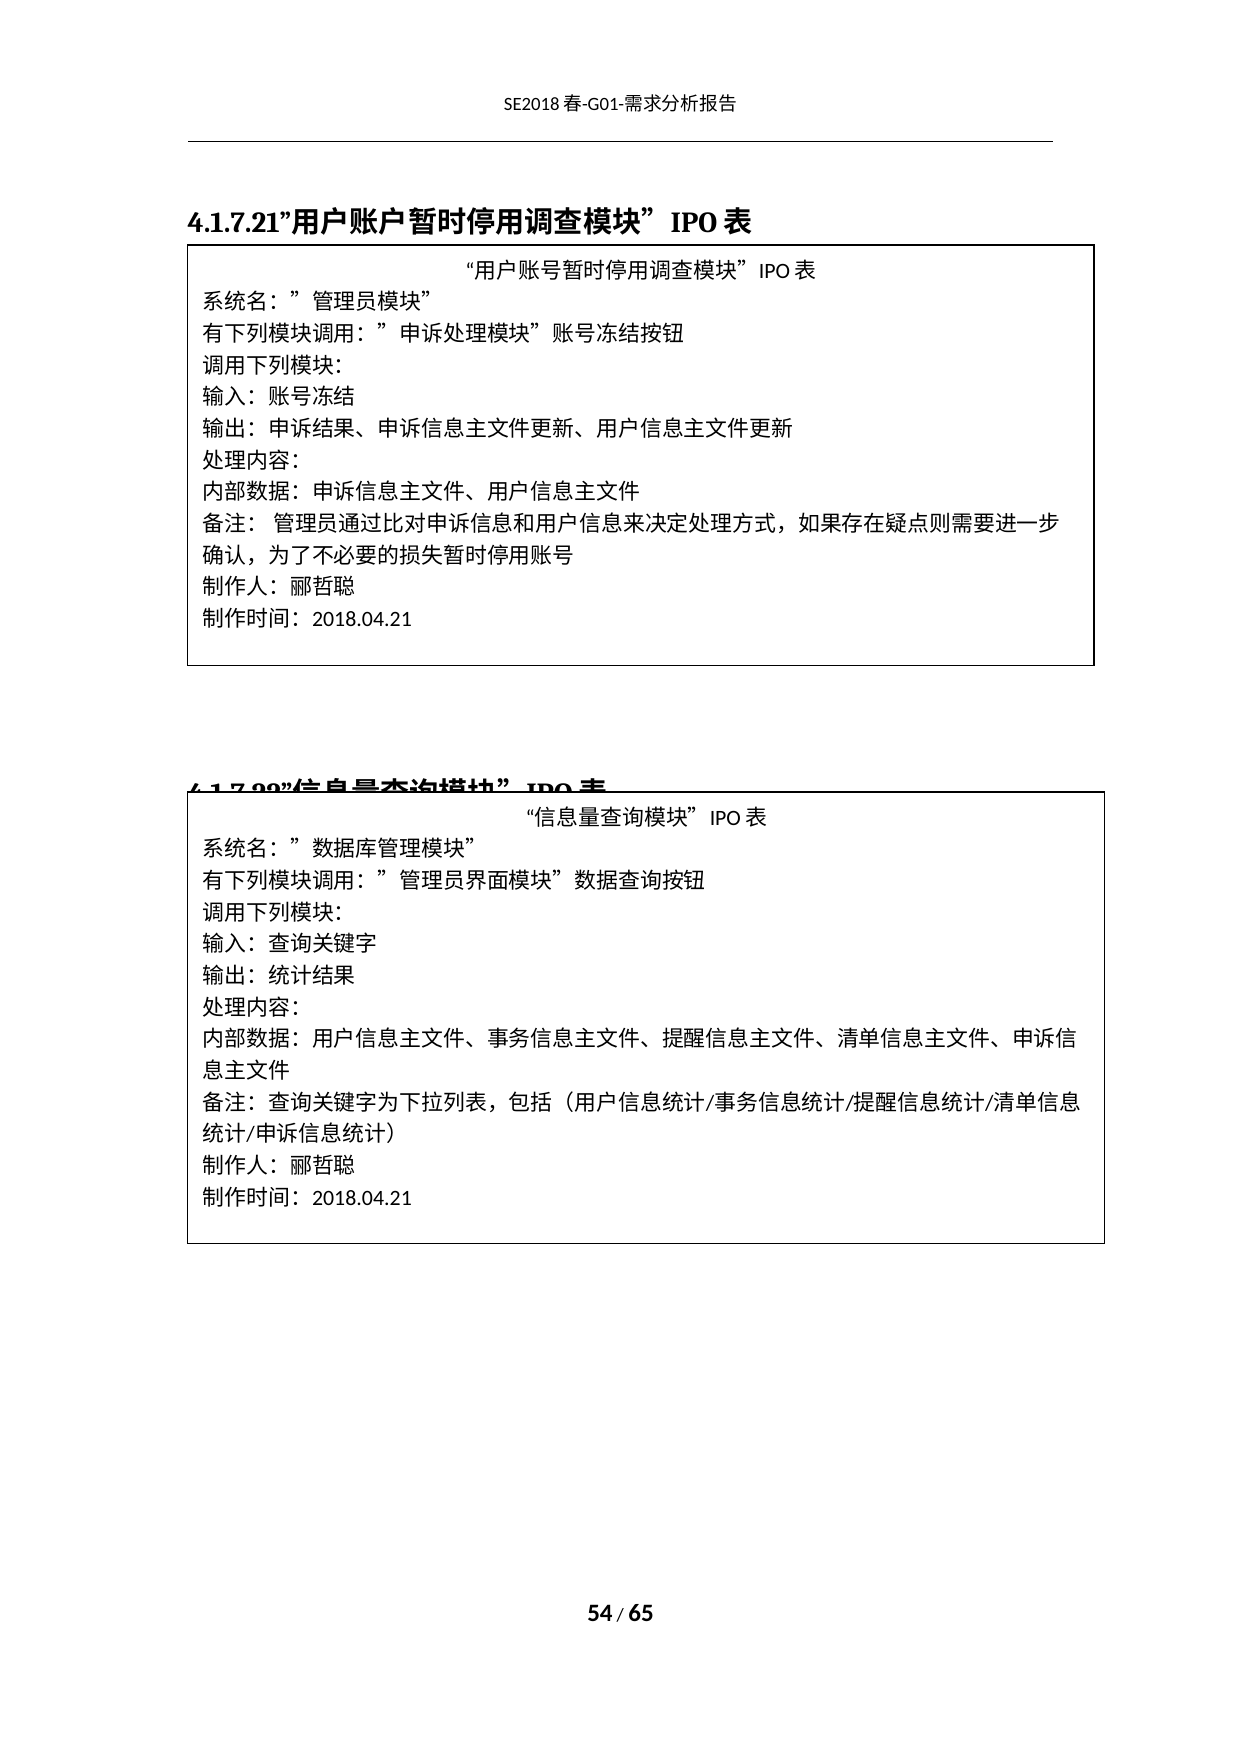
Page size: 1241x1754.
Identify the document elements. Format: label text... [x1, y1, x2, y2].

subtitle 4.1.7.21”用户账户暂时停用调查模块”IPO表 [187, 188, 1053, 244]
subtitle 4.1.7.22”信息量查询模块”IPO表 [187, 758, 1053, 791]
